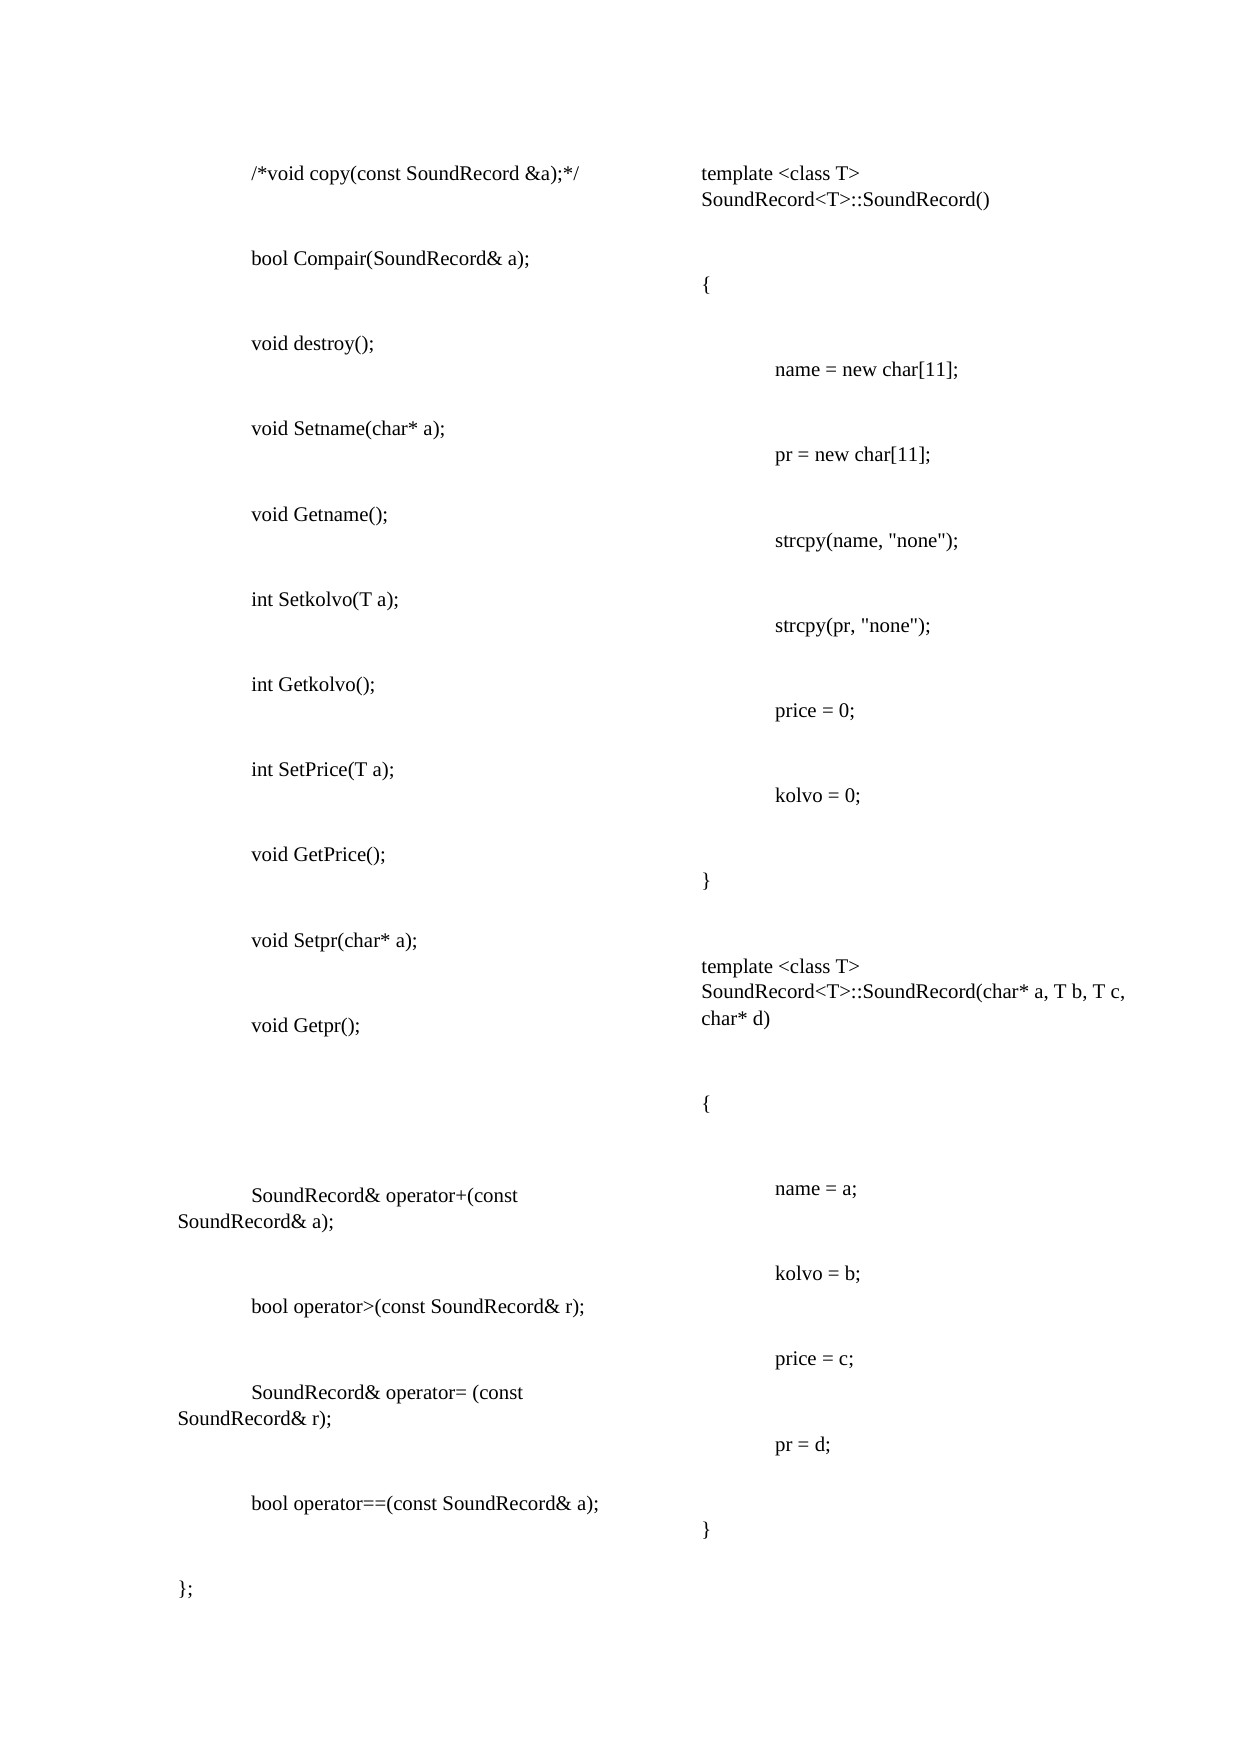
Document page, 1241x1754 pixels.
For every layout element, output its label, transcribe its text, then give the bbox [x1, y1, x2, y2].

text pr = new char[11]; [701, 442, 1152, 466]
text strcpy(name, "none"); [701, 527, 1152, 552]
text bool operator==(const SoundRecord& a); [177, 1491, 627, 1515]
text kolvo = b; [701, 1261, 1152, 1285]
text SoundRecord& operator+(const SoundRecord& a); [177, 1183, 627, 1233]
text void destroy(); [177, 331, 627, 355]
text void Getpr(); [177, 1013, 627, 1037]
text }; [177, 1576, 627, 1600]
text bool operator>(const SoundRecord& r); [177, 1294, 627, 1318]
text void GetPrice(); [177, 842, 627, 866]
text name = new char[11]; [701, 357, 1152, 381]
text } [701, 868, 1152, 892]
text { [701, 1091, 1152, 1115]
text int Setkolvo(T a); [177, 587, 627, 611]
text SoundRecord& operator= (const SoundRecord& r); [177, 1379, 627, 1429]
text template <class T> SoundRecord<T>::SoundRecord() [701, 161, 1152, 211]
text bool Compair(SoundRecord& a); [177, 246, 627, 270]
text } [701, 1517, 1152, 1541]
text kolvo = 0; [701, 783, 1152, 807]
text { [701, 272, 1152, 296]
text name = a; [701, 1176, 1152, 1200]
text strcpy(pr, "none"); [701, 613, 1152, 637]
text price = c; [701, 1346, 1152, 1370]
text pr = d; [701, 1431, 1152, 1456]
text void Getname(); [177, 502, 627, 526]
text price = 0; [701, 698, 1152, 722]
text int SetPrice(T a); [177, 757, 627, 781]
text void Setpr(char* a); [177, 928, 627, 952]
text int Getkolvo(); [177, 672, 627, 696]
text /*void copy(const SoundRecord &a);*/ [177, 161, 627, 185]
text template <class T> SoundRecord<T>::SoundRecord(char* a, T b, T c, char* d) [701, 953, 1152, 1029]
text void Setname(char* a); [177, 416, 627, 440]
